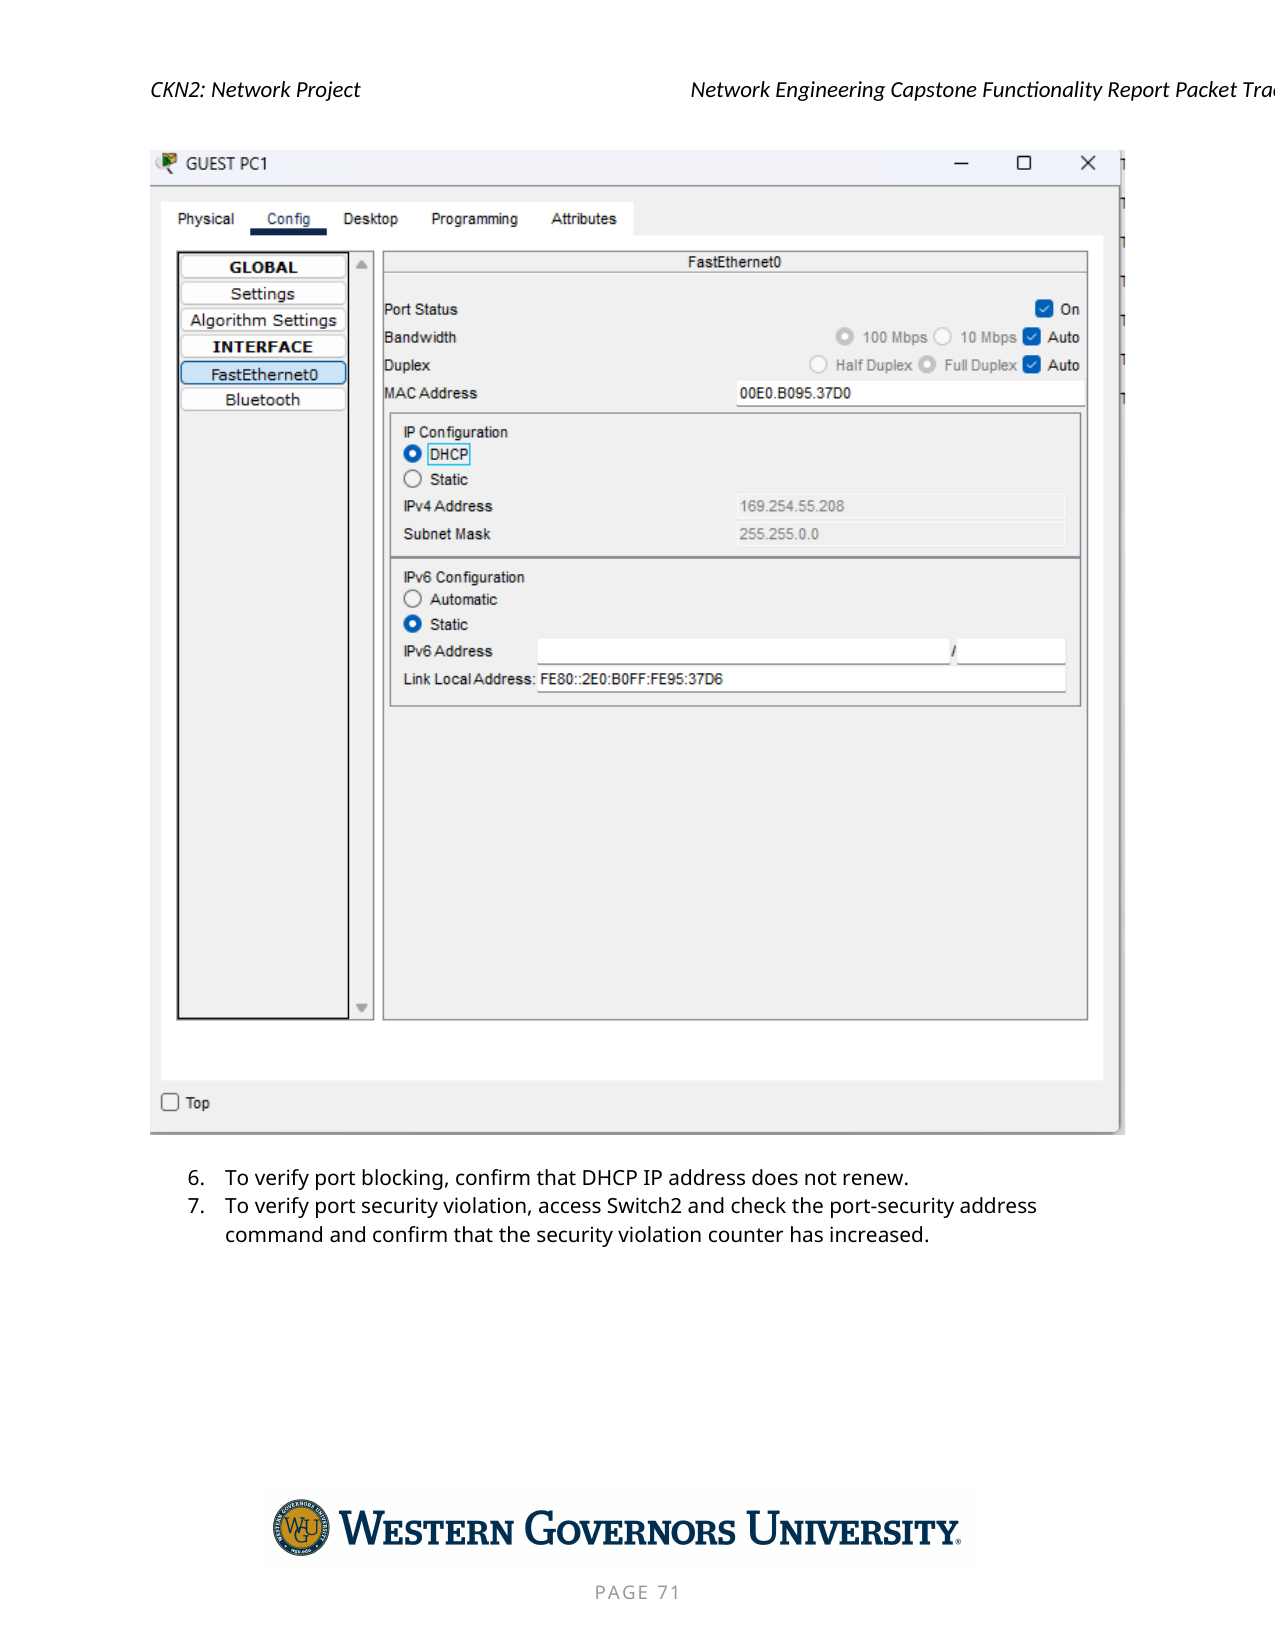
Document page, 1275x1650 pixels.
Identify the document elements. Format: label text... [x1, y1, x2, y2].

picture [263, 1488, 974, 1567]
picture [150, 150, 1125, 1135]
list To verify port blocking, confirm that DHCP IP address does not renew. [187, 1163, 1125, 1192]
list To verify port security violation, access Switch2 and check the port-security address command and confirm that the security violation counter has increased. [187, 1192, 1125, 1248]
